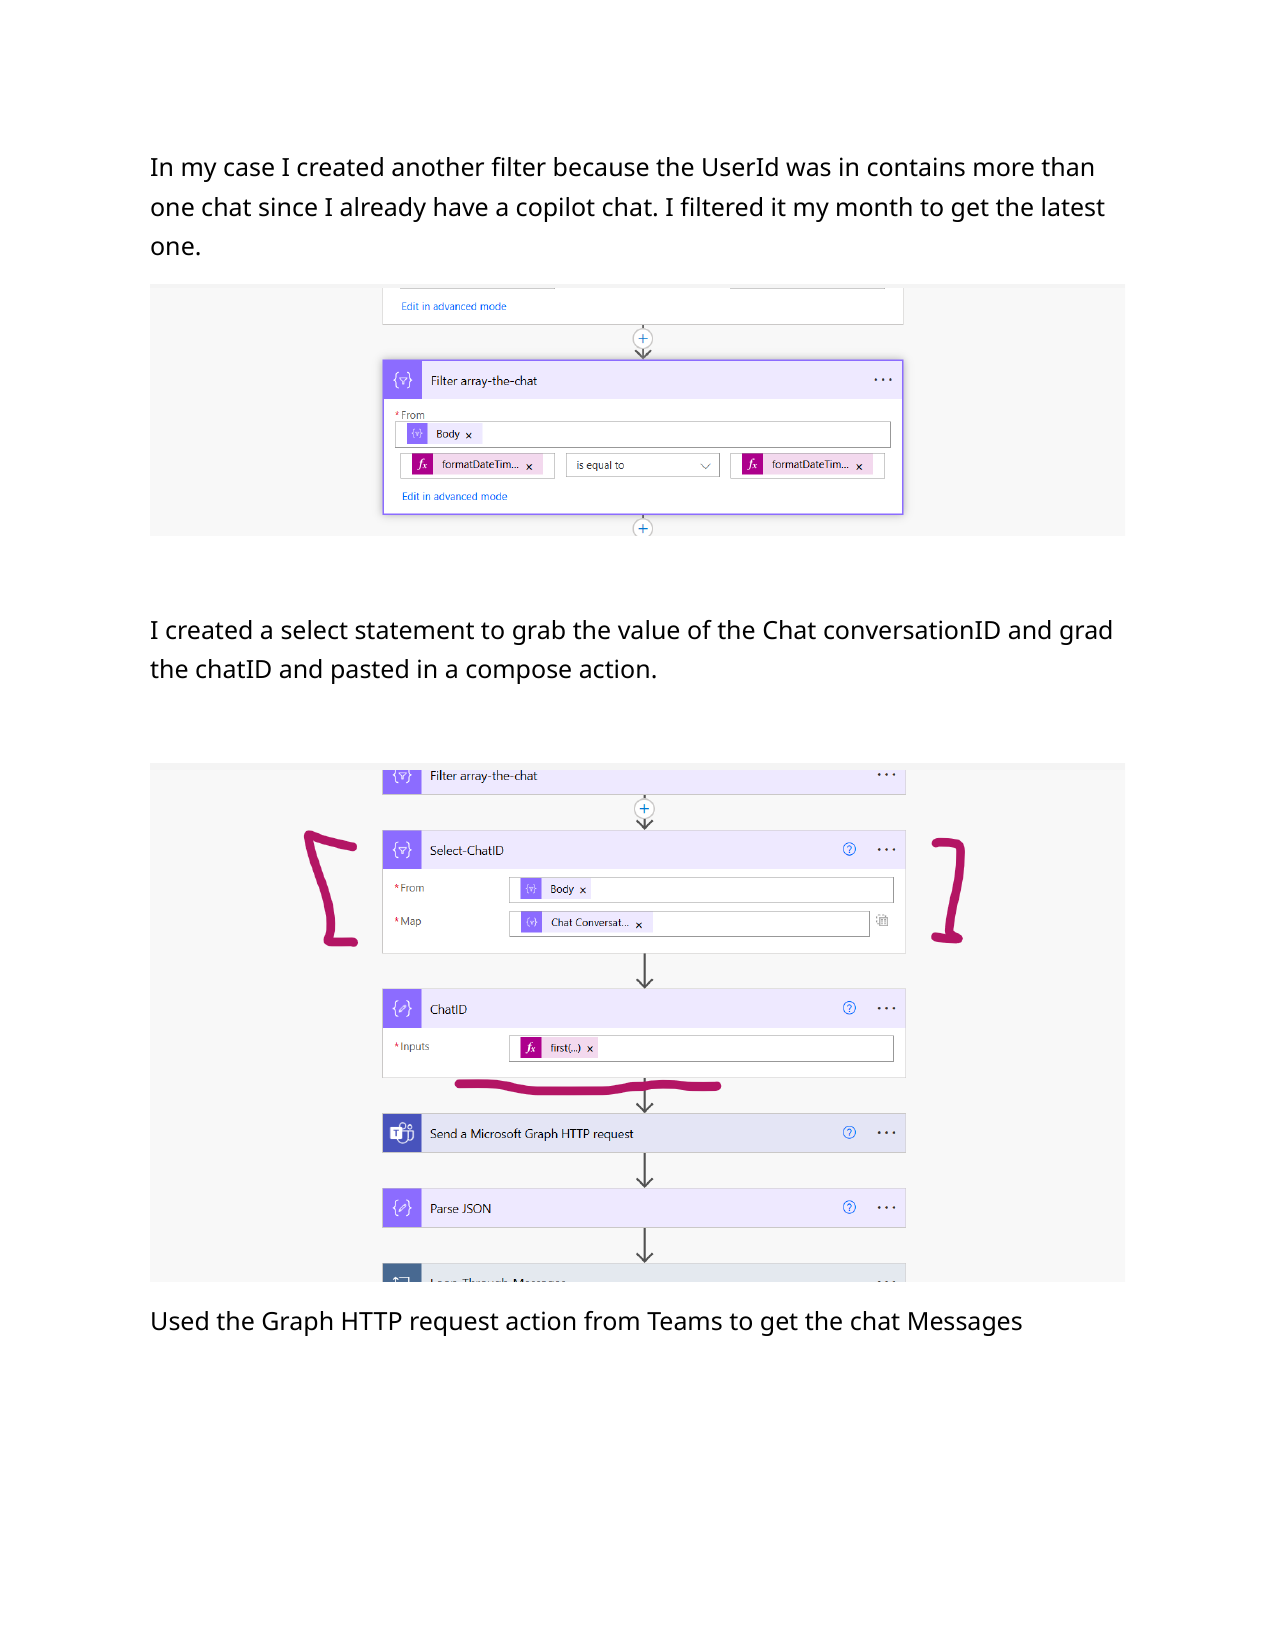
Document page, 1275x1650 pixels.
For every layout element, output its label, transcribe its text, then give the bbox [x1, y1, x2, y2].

text I created a select statement to grab the value of the Chat conversationID and grad the chatID and pasted in a compose action. [150, 613, 1125, 686]
text Used the Graph HTTP request action from Teams to get the chat Messages [150, 1303, 1125, 1337]
text In my case I created another filter because the UserId was in contains more than one chat since I already have a copilot chat. I filtered it my month to get the latest one. [150, 150, 1125, 262]
picture [150, 763, 1125, 1282]
picture [150, 284, 1125, 536]
